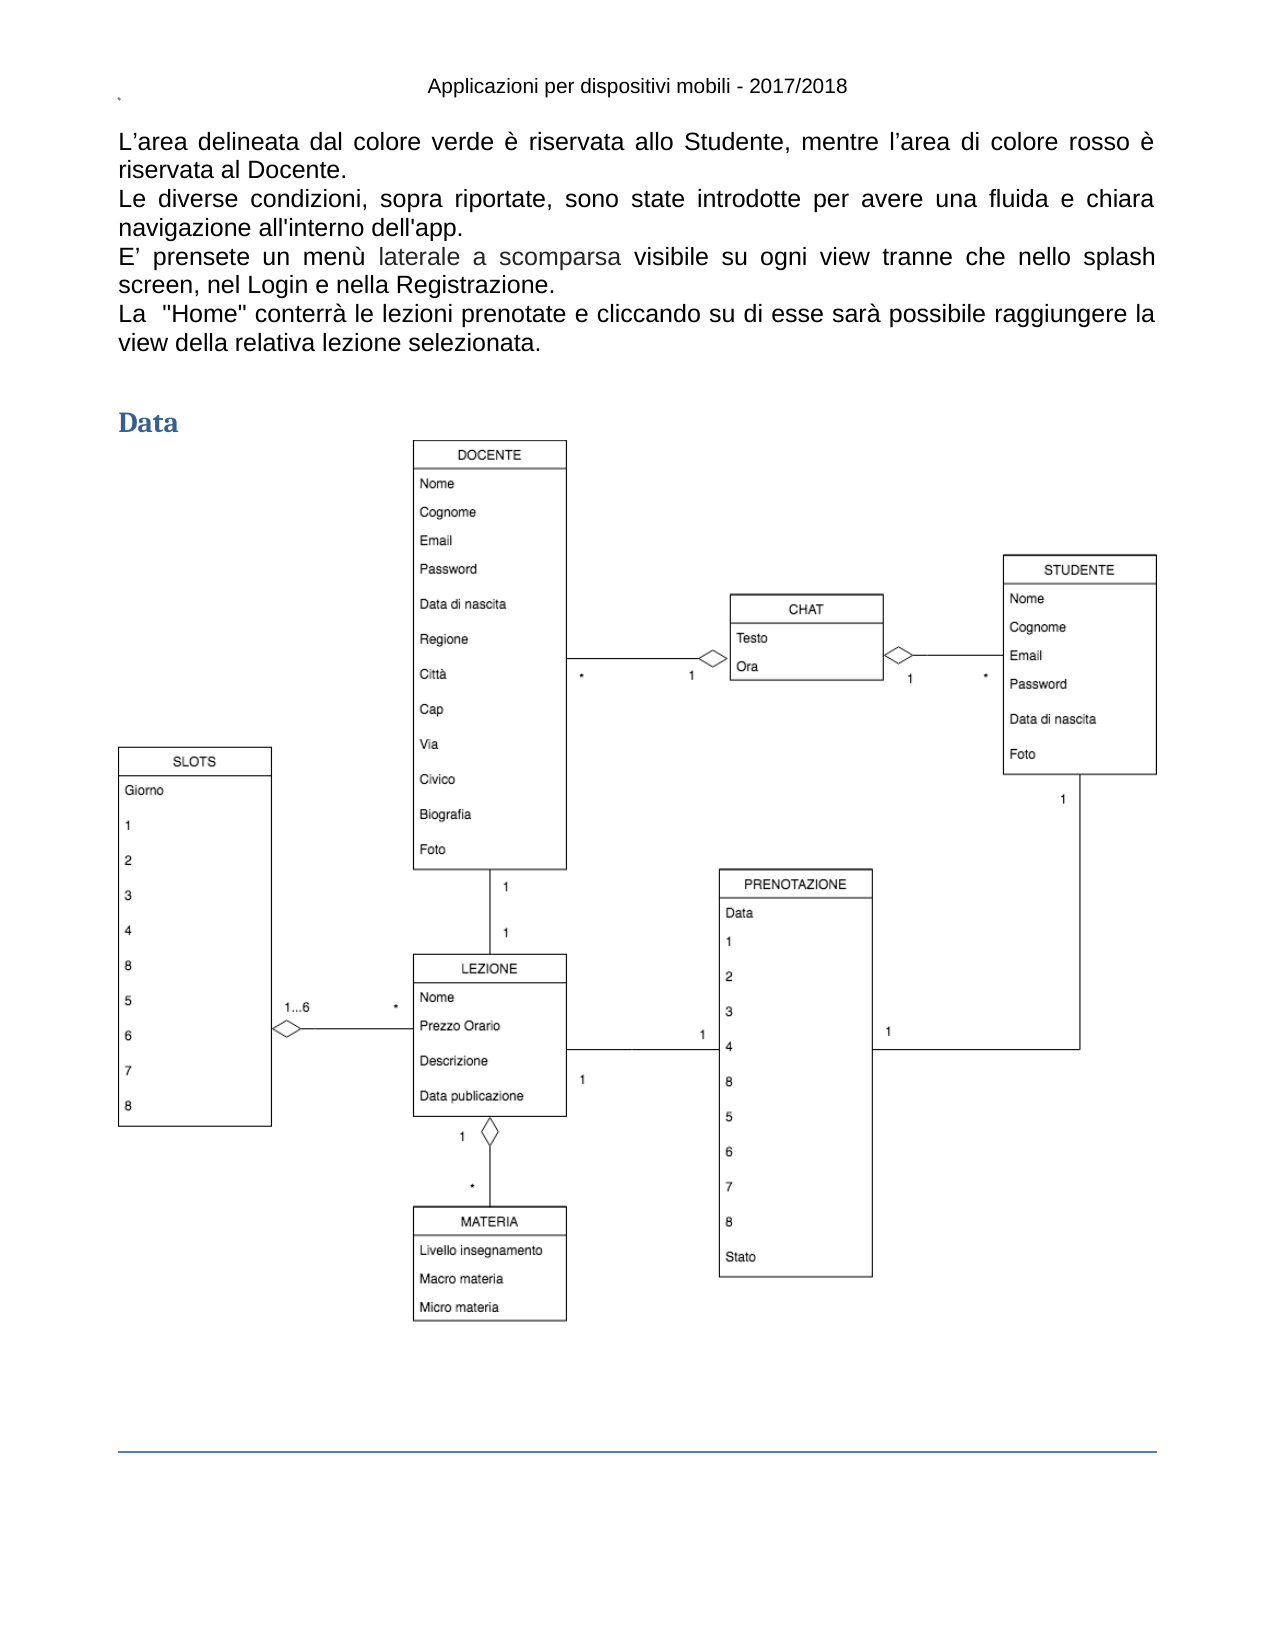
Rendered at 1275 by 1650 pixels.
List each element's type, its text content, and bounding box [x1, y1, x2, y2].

text E’ prensete un menù laterale a scomparsa visibile su ogni view tranne che nello splash screen, nel Login e nella Registrazione. [118, 241, 1157, 299]
subtitle Data [118, 406, 1157, 440]
text Le diverse condizioni, sopra riportate, sono state introdotte per avere una fluida e chiara navigazione all'interno dell'app. [118, 184, 1157, 241]
text L’area delineata dal colore verde è riservata allo Studente, mentre l’area di colore rosso è riservata al Docente. [118, 126, 1157, 184]
text La "Home" conterrà le lezioni prenotate e cliccando su di esse sarà possibile raggiungere la view della relativa lezione selezionata. [118, 299, 1157, 356]
picture [118, 440, 1157, 1324]
